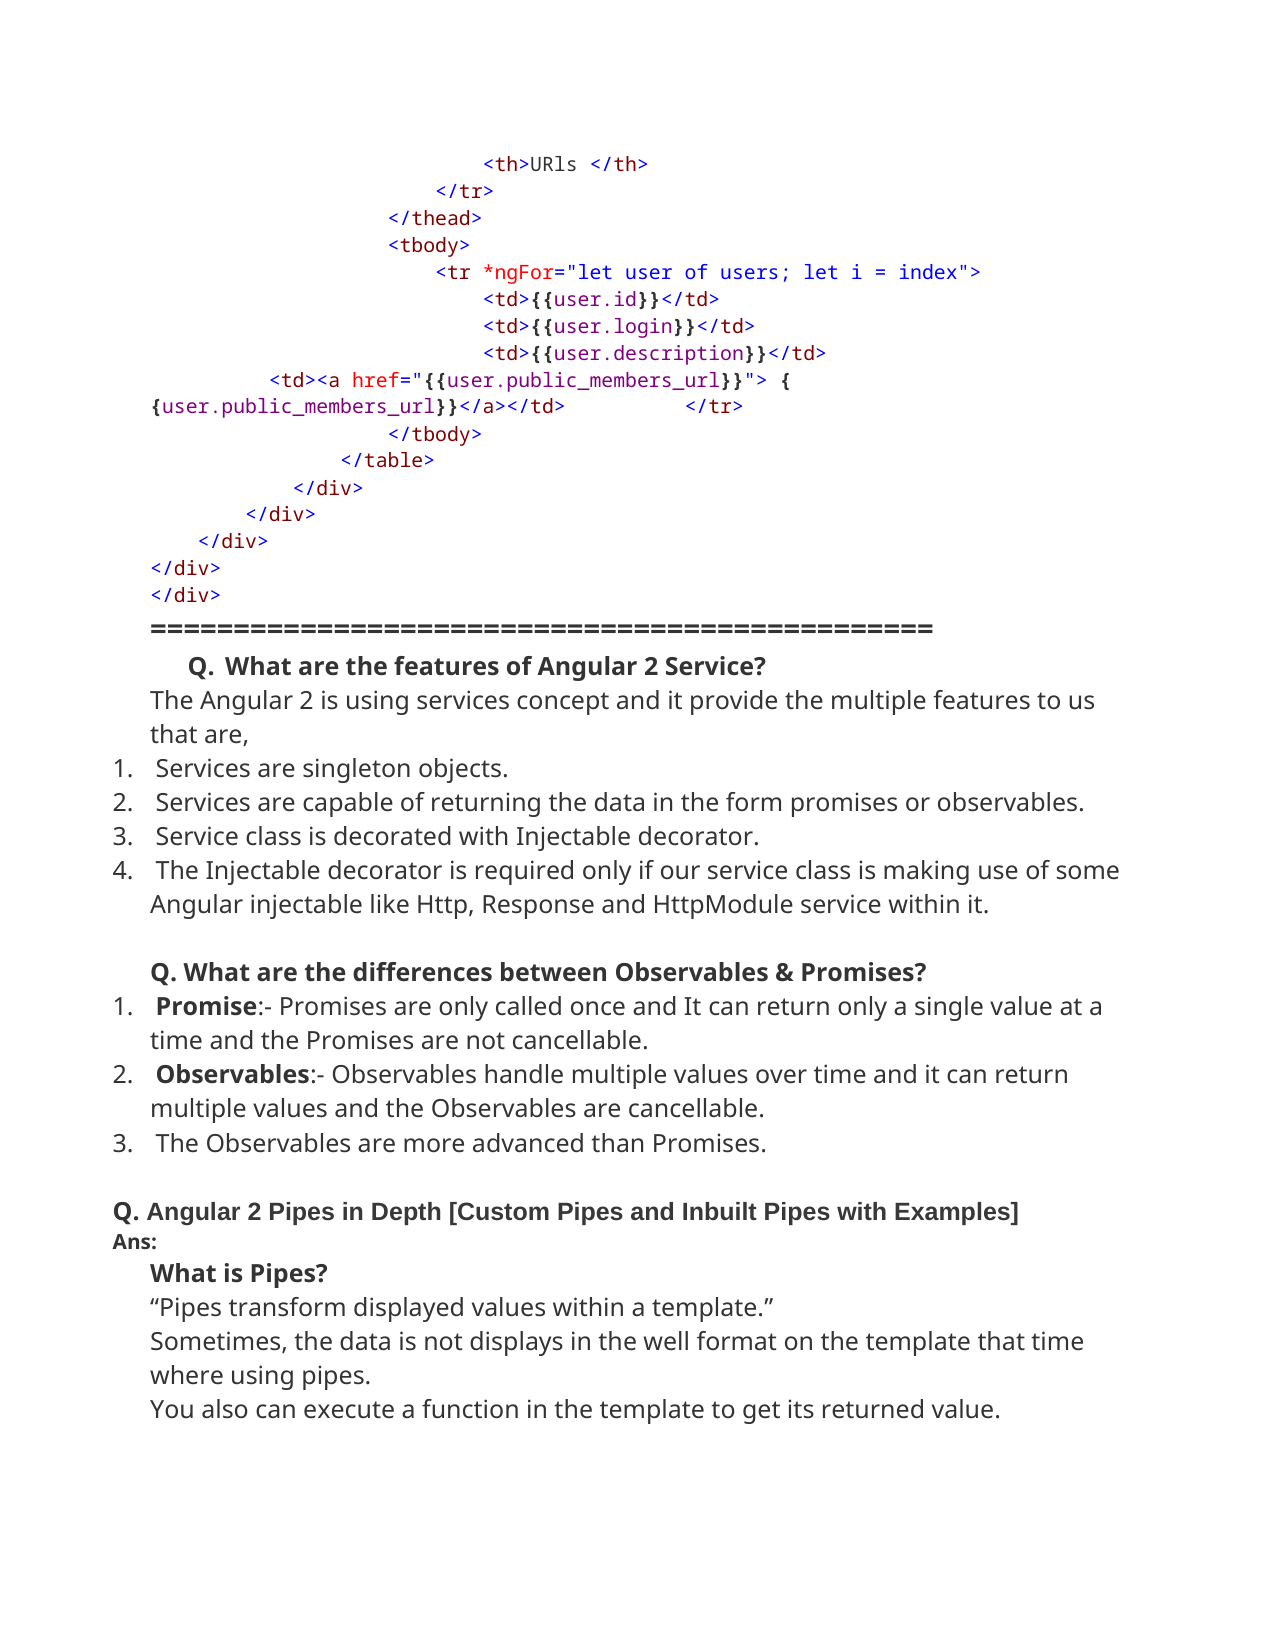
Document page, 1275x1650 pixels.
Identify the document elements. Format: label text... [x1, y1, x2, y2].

text </thead> [150, 204, 1125, 231]
text </div> [150, 555, 1125, 582]
text <td>{{user.id}}</td> [150, 285, 1125, 312]
text 2. Services are capable of returning the data in the form promises or observables. [112, 784, 1125, 819]
text 3. The Observables are more advanced than Promises. [112, 1125, 1125, 1159]
text 2. Observables:- Observables handle multiple values over time and it can return multiple values and the Observables are cancellable. [112, 1057, 1125, 1125]
text You also can execute a function in the template to get its returned value. [150, 1392, 1125, 1426]
text </tbody> [150, 420, 1125, 447]
text <td>{{user.description}}</td> [150, 339, 1125, 366]
text “Pipes transform displayed values within a template.” [150, 1290, 1125, 1324]
text <th>URls </th> [150, 150, 1125, 177]
text Ans: [112, 1227, 1125, 1256]
text 1. Services are singleton objects. [112, 751, 1125, 784]
text </div> [150, 582, 1125, 609]
text Q. What are the differences between Observables & Promises? [150, 921, 1125, 989]
text </div> [150, 528, 1125, 555]
text 4. The Injectable decorator is required only if our service class is making use of some Angular injectable like Http, Response and HttpModule service within it. [112, 853, 1125, 921]
text Q. Angular 2 Pipes in Depth [Custom Pipes and Inbuilt Pipes with Examples] [112, 1193, 1125, 1227]
text <td>{{user.login}}</td> [150, 312, 1125, 339]
text 3. Service class is decorated with Injectable decorator. [112, 819, 1125, 853]
list What are the features of Angular 2 Service? [187, 648, 1125, 682]
text <tbody> [150, 231, 1125, 258]
text </div> [150, 501, 1125, 528]
text =============================================== [150, 609, 1125, 648]
text <tr *ngFor="let user of users; let i = index"> [150, 258, 1125, 285]
text <td><a href="{{user.public_members_url}}"> {{user.public_members_url}}</a></td> </tr> [150, 366, 1125, 420]
text Sometimes, the data is not displays in the well format on the template that time where using pipes. [150, 1324, 1125, 1392]
text What is Pipes? [150, 1256, 1125, 1290]
text The Angular 2 is using services concept and it provide the multiple features to us that are, [150, 682, 1125, 751]
text </tr> [150, 177, 1125, 204]
text </table> [150, 447, 1125, 474]
text </div> [150, 474, 1125, 501]
text 1. Promise:- Promises are only called once and It can return only a single value at a time and the Promises are not cancellable. [112, 989, 1125, 1057]
